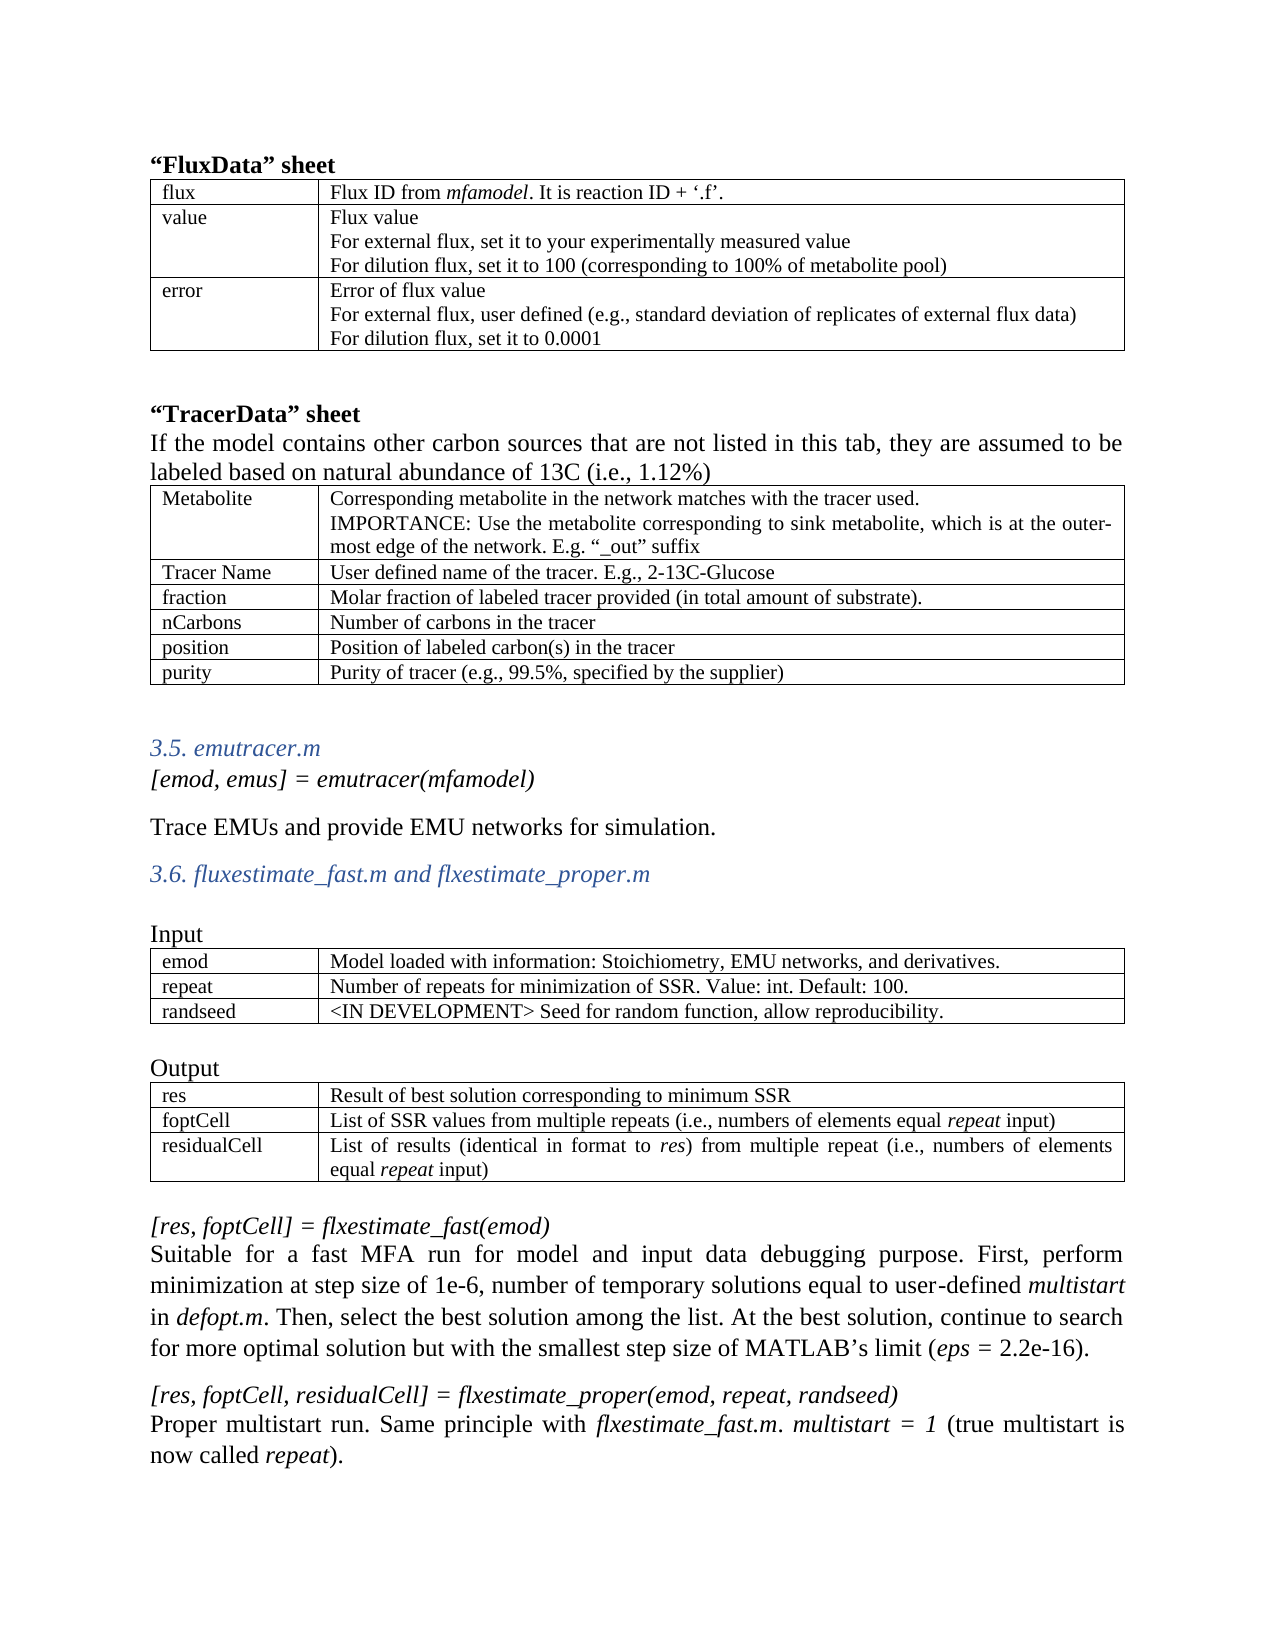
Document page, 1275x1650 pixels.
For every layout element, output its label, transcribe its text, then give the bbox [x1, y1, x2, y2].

text Output [150, 1053, 1125, 1082]
table_cell fraction [151, 585, 318, 609]
table_header Corresponding metabolite in the network matches with the tracer used. IMPORTANCE: Use the metabolite corresponding to sink metabolite, which is at the outer-most edge of the network. E.g. “_out” suffix [319, 486, 1124, 558]
table_header emod [151, 949, 318, 973]
table_cell List of results (identical in format to res) from multiple repeat (i.e., numbers of elements equal repeat input) [319, 1133, 1124, 1181]
text [res, foptCell, residualCell] = flxestimate_proper(emod, repeat, randseed) [150, 1380, 1125, 1409]
table_cell Molar fraction of labeled tracer provided (in total amount of substrate). [319, 585, 1124, 609]
table_cell <IN DEVELOPMENT> Seed for random function, allow reproducibility. [319, 999, 1124, 1023]
text If the model contains other carbon sources that are not listed in this tab, they are assumed to be labeled based on natural abundance of 13C (i.e., 1.12%) [150, 428, 1125, 485]
text “FluxData” sheet [150, 150, 1125, 179]
table_cell Tracer Name [151, 560, 318, 584]
subtitle 3.5. emutracer.m [150, 733, 1125, 762]
text Trace EMUs and provide EMU networks for simulation. [150, 812, 1125, 840]
table_cell error [151, 278, 318, 350]
table_cell Flux value For external flux, set it to your experimentally measured value For dilution flux, set it to 100 (corresponding to 100% of metabolite pool) [319, 205, 1124, 277]
text “TracerData” sheet [150, 399, 1125, 428]
table_cell repeat [151, 974, 318, 998]
table_cell Position of labeled carbon(s) in the tracer [319, 635, 1124, 659]
table_header Model loaded with information: Stoichiometry, EMU networks, and derivatives. [319, 949, 1124, 973]
table_cell residualCell [151, 1133, 318, 1181]
table_header Result of best solution corresponding to minimum SSR [319, 1083, 1124, 1107]
text Input [150, 919, 1125, 948]
text Proper multistart run. Same principle with flxestimate_fast.m. multistart = 1 (true multistart is now called repeat). [150, 1409, 1125, 1469]
table_cell position [151, 635, 318, 659]
table_header Metabolite [151, 486, 318, 558]
table_cell nCarbons [151, 610, 318, 634]
table_cell List of SSR values from multiple repeats (i.e., numbers of elements equal repeat input) [319, 1108, 1124, 1132]
table_cell purity [151, 660, 318, 684]
table_cell foptCell [151, 1108, 318, 1132]
table_header Flux ID from mfamodel. It is reaction ID + ‘.f’. [319, 180, 1124, 204]
table_cell User defined name of the tracer. E.g., 2-13C-Glucose [319, 560, 1124, 584]
subtitle 3.6. fluxestimate_fast.m and flxestimate_proper.m [150, 859, 1125, 888]
table_cell Purity of tracer (e.g., 99.5%, specified by the supplier) [319, 660, 1124, 684]
text [res, foptCell] = flxestimate_fast(emod) [150, 1211, 1125, 1239]
table_cell Error of flux value For external flux, user defined (e.g., standard deviation of replicates of external flux data) For dilution flux, set it to 0.0001 [319, 278, 1124, 350]
table_cell Number of carbons in the tracer [319, 610, 1124, 634]
text Suitable for a fast MFA run for model and input data debugging purpose. First, perform minimization at step size of 1e-6, number of temporary solutions equal to user-defined multistart in defopt.m. Then, select the best solution among the list. At the best solution, continue to search for more optimal solution but with the smallest step size of MATLAB’s limit (eps = 2.2e-16). [150, 1239, 1125, 1361]
table_header flux [151, 180, 318, 204]
table_cell Number of repeats for minimization of SSR. Value: int. Default: 100. [319, 974, 1124, 998]
table_header res [151, 1083, 318, 1107]
table_cell randseed [151, 999, 318, 1023]
table_cell value [151, 205, 318, 277]
text [emod, emus] = emutracer(mfamodel) [150, 764, 1125, 793]
